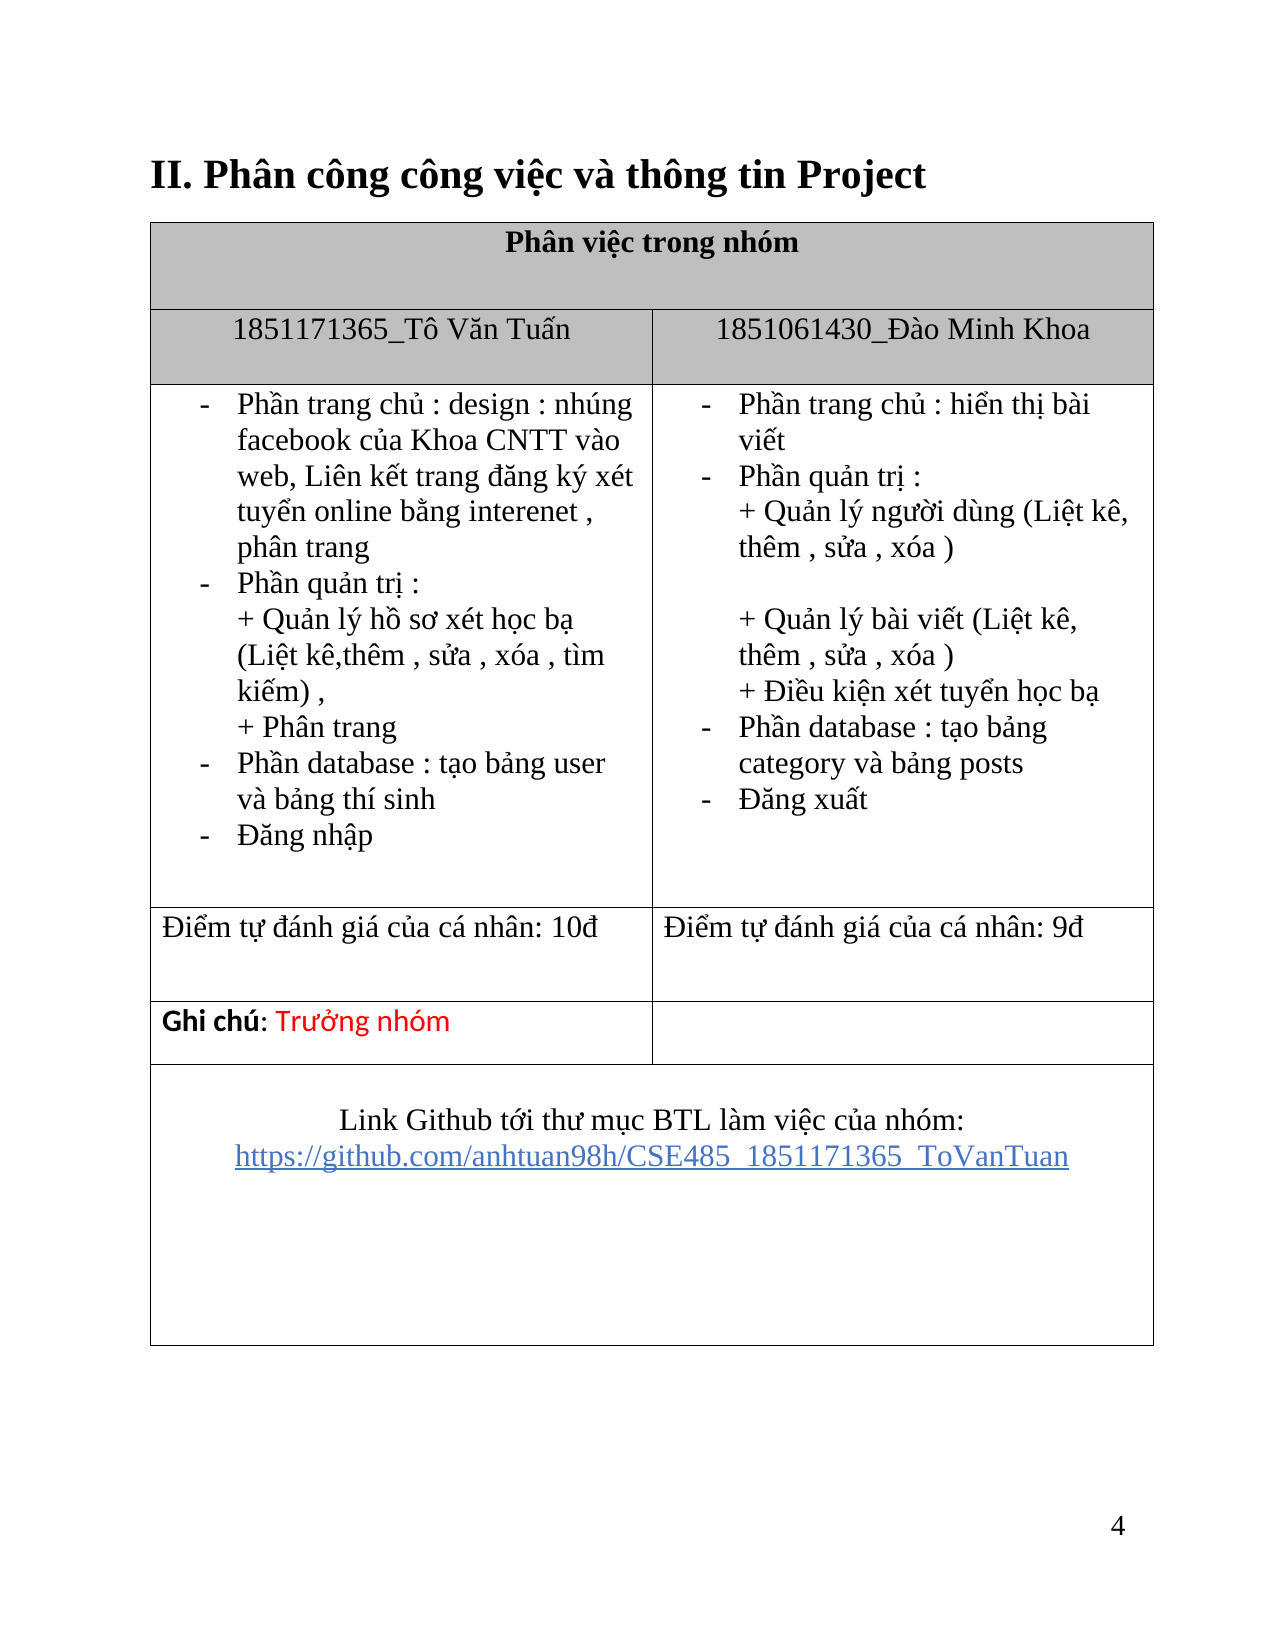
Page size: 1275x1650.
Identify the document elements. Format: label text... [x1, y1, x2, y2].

table_cell 1851061430_Đào Minh Khoa [653, 310, 1153, 384]
table_cell 1851171365_Tô Văn Tuấn [151, 310, 652, 384]
table_header Phân việc trong nhóm [151, 223, 1153, 309]
table_cell Điểm tự đánh giá của cá nhân: 10đ [151, 908, 652, 1001]
table_cell Ghi chú: Trưởng nhóm [151, 1002, 652, 1064]
table_cell Phần trang chủ : hiển thị bài viết Phần quản trị : + Quản lý người dùng (Liệt kê, thêm , sửa , xóa ) + Quản lý bài viết (Liệt kê, thêm , sửa , xóa ) + Điều kiện xét tuyển học bạ Phần database : tạo bảng category và bảng posts Đăng xuất [653, 385, 1153, 907]
table_cell Link Github tới thư mục BTL làm việc của nhóm: https://github.com/anhtuan98h/CSE485_1851171365_ToVanTuan [151, 1065, 1153, 1345]
table_cell Phần trang chủ : design : nhúng facebook của Khoa CNTT vào web, Liên kết trang đăng ký xét tuyển online bằng interenet , phân trang Phần quản trị : + Quản lý hồ sơ xét học bạ (Liệt kê,thêm , sửa , xóa , tìm kiếm) , + Phân trang Phần database : tạo bảng user và bảng thí sinh Đăng nhập [151, 385, 652, 907]
table_cell [653, 1002, 1153, 1064]
table_cell Điểm tự đánh giá của cá nhân: 9đ [653, 908, 1153, 1001]
text II. Phân công công việc và thông tin Project [150, 150, 1125, 198]
